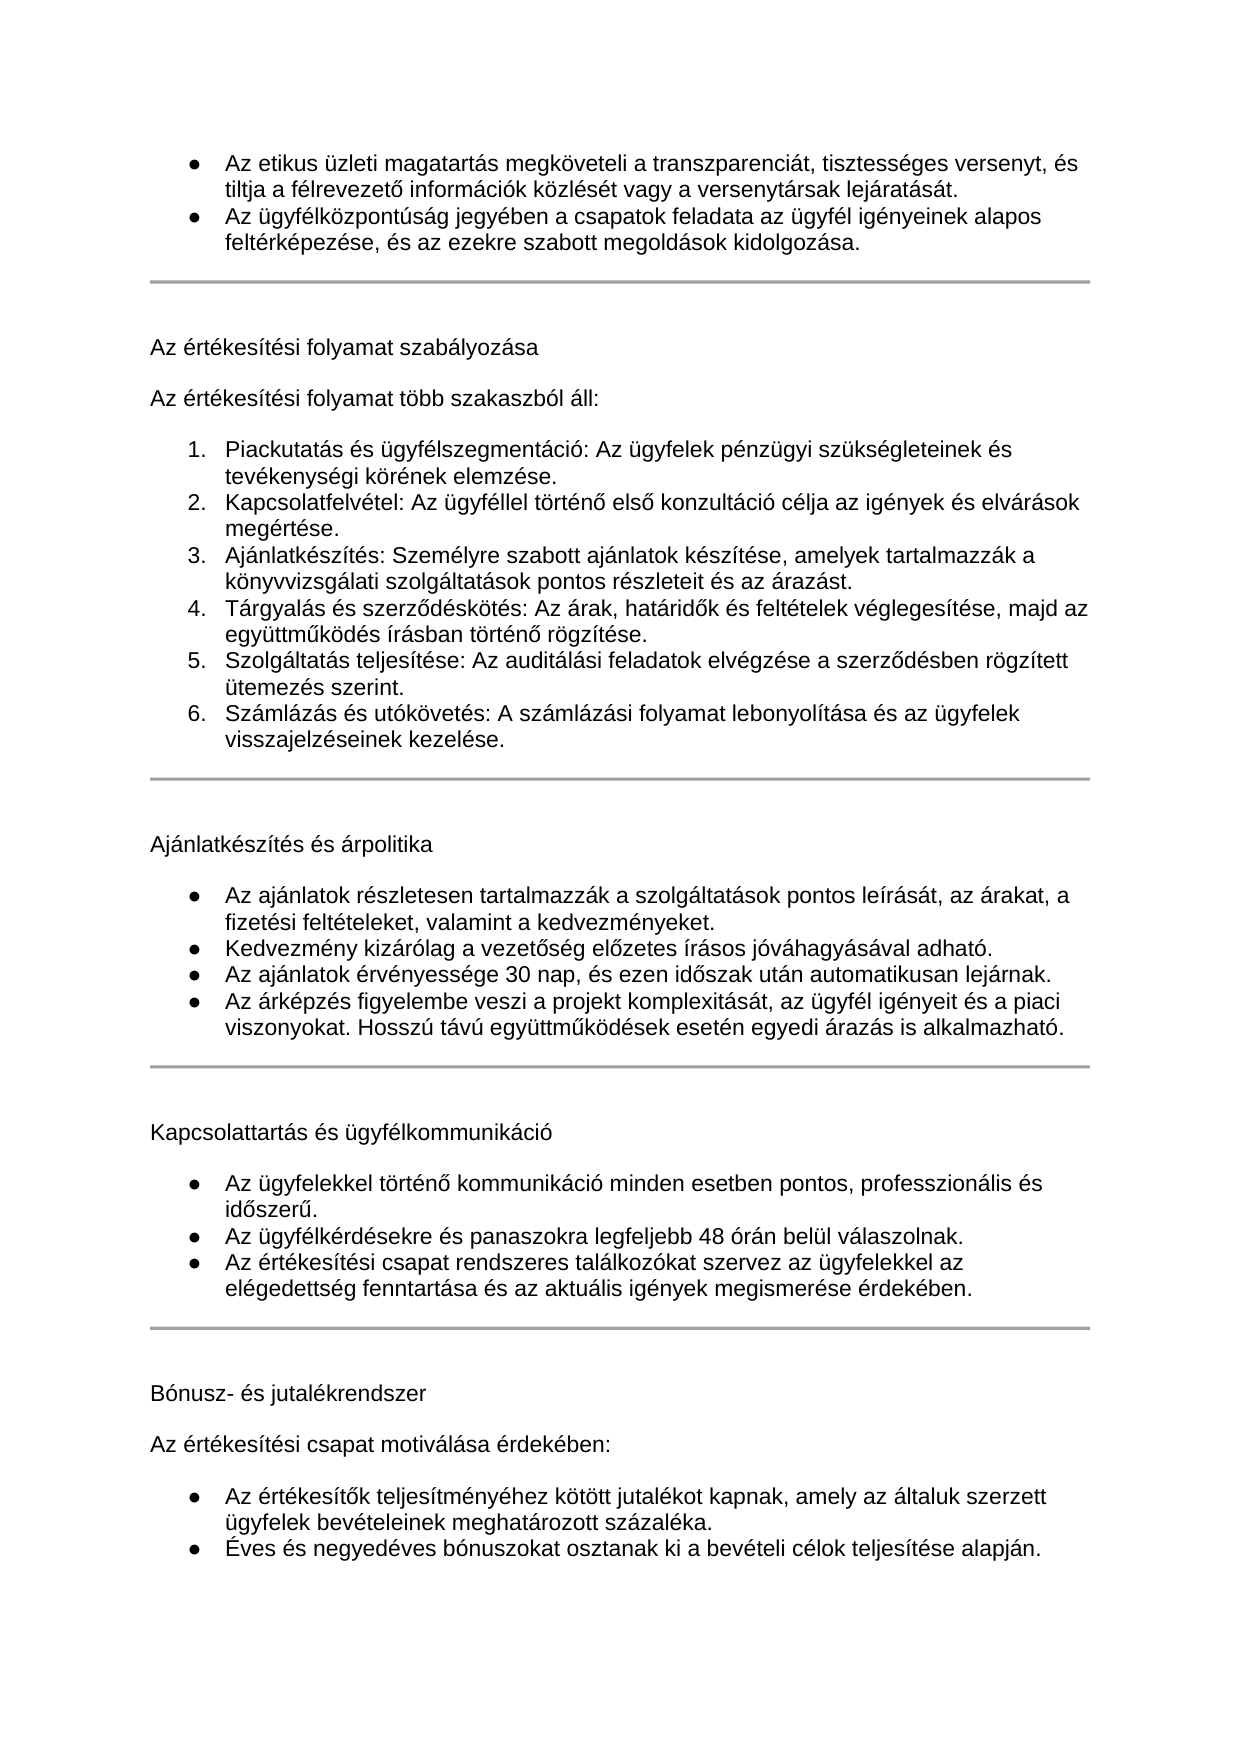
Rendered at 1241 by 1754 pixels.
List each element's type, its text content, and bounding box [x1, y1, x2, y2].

list Szolgáltatás teljesítése: Az auditálási feladatok elvégzése a szerződésben rögzített ütemezés szerint. [187, 647, 1090, 700]
list Az ügyfélkérdésekre és panaszokra legfeljebb 48 órán belül válaszolnak. [187, 1223, 1090, 1249]
text Az értékesítési folyamat több szakaszból áll: [150, 385, 1090, 411]
subtitle Kapcsolattartás és ügyfélkommunikáció [150, 1118, 1090, 1145]
list Az értékesítési csapat rendszeres találkozókat szervez az ügyfelekkel az elégedettség fenntartása és az aktuális igények megismerése érdekében. [187, 1249, 1090, 1302]
subtitle Az értékesítési folyamat szabályozása [150, 334, 1090, 360]
list Tárgyalás és szerződéskötés: Az árak, határidők és feltételek véglegesítése, majd az együttműködés írásban történő rögzítése. [187, 594, 1090, 647]
list Kedvezmény kizárólag a vezetőség előzetes írásos jóváhagyásával adható. [187, 935, 1090, 961]
list Az ajánlatok részletesen tartalmazzák a szolgáltatások pontos leírását, az árakat, a fizetési feltételeket, valamint a kedvezményeket. [187, 882, 1090, 935]
list Az ajánlatok érvényessége 30 nap, és ezen időszak után automatikusan lejárnak. [187, 961, 1090, 988]
list Az etikus üzleti magatartás megköveteli a transzparenciát, tisztességes versenyt, és tiltja a félrevezető információk közlését vagy a versenytársak lejáratását. [187, 150, 1090, 203]
list Ajánlatkészítés: Személyre szabott ajánlatok készítése, amelyek tartalmazzák a könyvvizsgálati szolgáltatások pontos részleteit és az árazást. [187, 542, 1090, 594]
list Az ügyfélközpontúság jegyében a csapatok feladata az ügyfél igényeinek alapos feltérképezése, és az ezekre szabott megoldások kidolgozása. [187, 203, 1090, 255]
list Piackutatás és ügyfélszegmentáció: Az ügyfelek pénzügyi szükségleteinek és tevékenységi körének elemzése. [187, 436, 1090, 489]
subtitle Ajánlatkészítés és árpolitika [150, 831, 1090, 857]
text Az értékesítési csapat motiválása érdekében: [150, 1431, 1090, 1458]
list Az ügyfelekkel történő kommunikáció minden esetben pontos, professzionális és időszerű. [187, 1170, 1090, 1223]
list Az árképzés figyelembe veszi a projekt komplexitását, az ügyfél igényeit és a piaci viszonyokat. Hosszú távú együttműködések esetén egyedi árazás is alkalmazható. [187, 988, 1090, 1040]
list Éves és negyedéves bónuszokat osztanak ki a bevételi célok teljesítése alapján. [187, 1535, 1090, 1562]
subtitle Bónusz- és jutalékrendszer [150, 1380, 1090, 1406]
list Az értékesítők teljesítményéhez kötött jutalékot kapnak, amely az általuk szerzett ügyfelek bevételeinek meghatározott százaléka. [187, 1483, 1090, 1535]
list Kapcsolatfelvétel: Az ügyféllel történő első konzultáció célja az igények és elvárások megértése. [187, 489, 1090, 542]
list Számlázás és utókövetés: A számlázási folyamat lebonyolítása és az ügyfelek visszajelzéseinek kezelése. [187, 700, 1090, 753]
